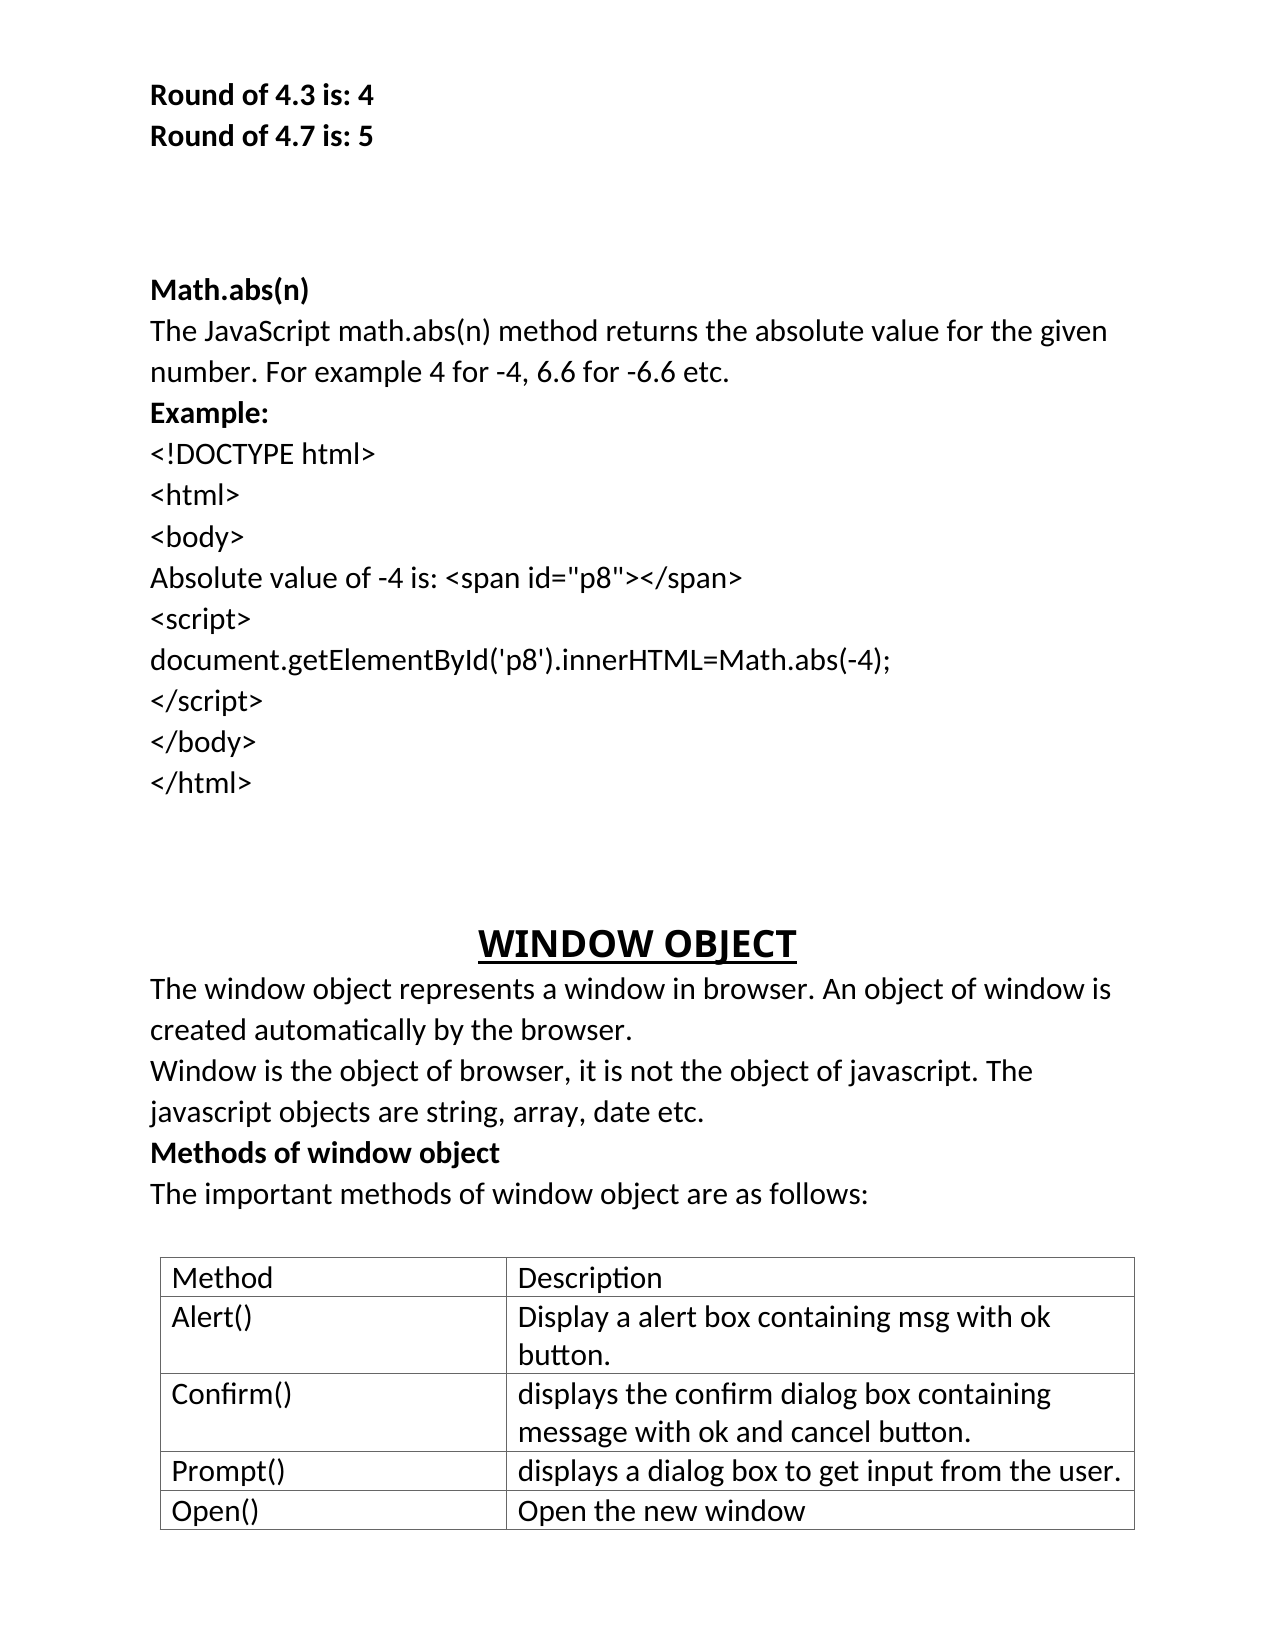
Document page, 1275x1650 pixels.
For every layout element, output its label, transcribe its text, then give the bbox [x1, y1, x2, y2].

table_cell displays a dialog box to get input from the user. [507, 1452, 1134, 1490]
text The window object represents a window in browser. An object of window is created automatically by the browser. [150, 969, 1125, 1048]
table_cell Open the new window [507, 1491, 1134, 1529]
text </html> [150, 763, 1125, 802]
text Round of 4.7 is: 5 [150, 116, 1125, 154]
table_cell displays the confirm dialog box containing message with ok and cancel button. [507, 1374, 1134, 1451]
text <script> [150, 599, 1125, 637]
text Window Object [150, 918, 1125, 969]
table_cell Open() [161, 1491, 506, 1529]
table_header Method [161, 1258, 506, 1296]
text <body> [150, 517, 1125, 555]
table_cell Alert() [161, 1297, 506, 1373]
text Methods of window object [150, 1133, 1125, 1171]
text Math.abs(n) [150, 270, 1125, 308]
text document.getElementById('p8').innerHTML=Math.abs(-4); [150, 640, 1125, 678]
text Absolute value of -4 is: <span id="p8"></span> [150, 558, 1125, 596]
text Round of 4.3 is: 4 [150, 75, 1125, 113]
text Window is the object of browser, it is not the object of javascript. The javascript objects are string, array, date etc. [150, 1051, 1125, 1130]
table_cell Confirm() [161, 1374, 506, 1451]
table_header Description [507, 1258, 1134, 1296]
table_cell Display a alert box containing msg with ok button. [507, 1297, 1134, 1373]
text The JavaScript math.abs(n) method returns the absolute value for the given number. For example 4 for -4, 6.6 for -6.6 etc. [150, 311, 1125, 390]
text </script> [150, 681, 1125, 719]
text </body> [150, 722, 1125, 761]
text The important methods of window object are as follows: [150, 1174, 1125, 1213]
text Example: [150, 393, 1125, 431]
table_cell Prompt() [161, 1452, 506, 1490]
text <!DOCTYPE html> [150, 434, 1125, 472]
text <html> [150, 476, 1125, 514]
